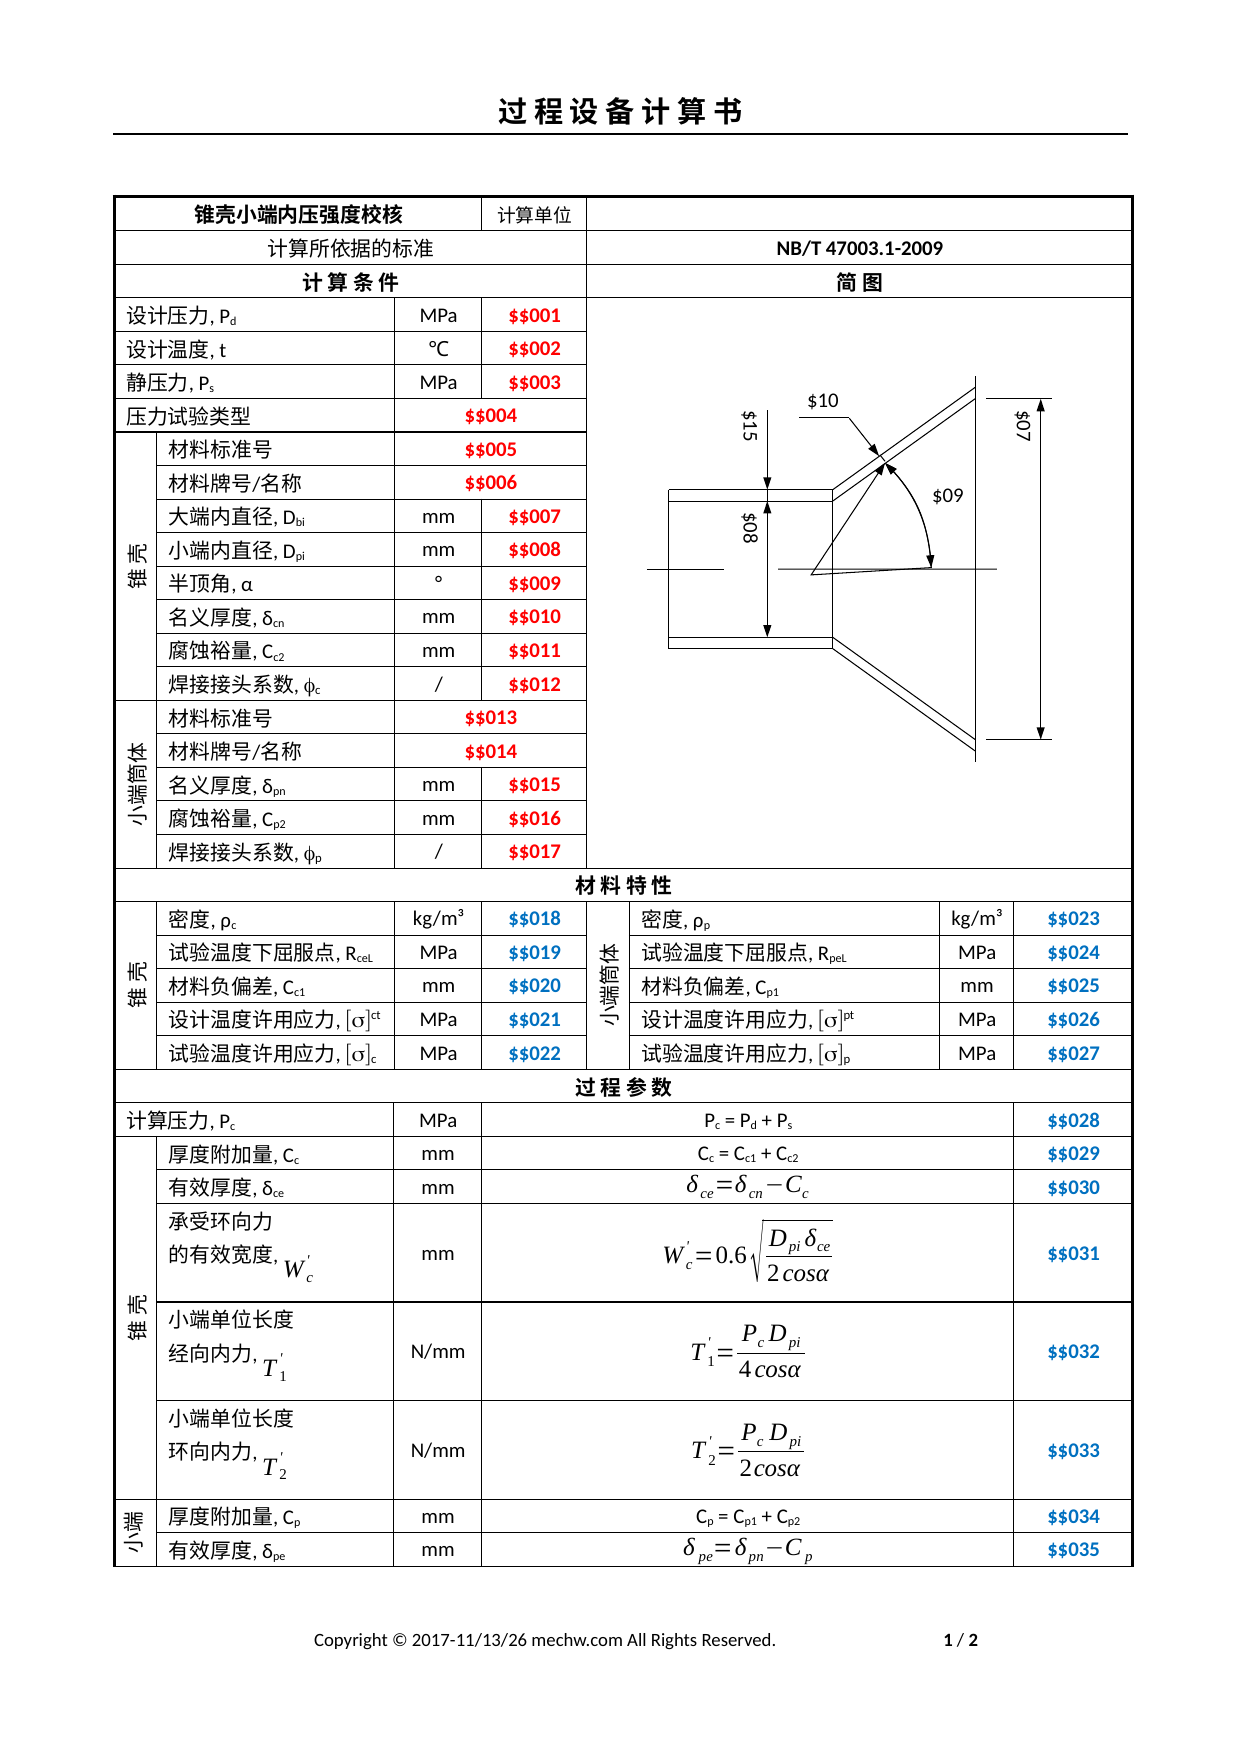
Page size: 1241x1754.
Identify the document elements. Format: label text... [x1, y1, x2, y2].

table_cell MPa [395, 936, 481, 968]
table_cell $$015 [482, 768, 586, 800]
table_cell mm [940, 969, 1013, 1002]
table_cell 材料标准号 [157, 433, 394, 465]
table_cell $$007 [482, 500, 586, 532]
table_cell 材料负偏差, Cc1 [157, 969, 394, 1002]
table_cell $$003 [482, 365, 586, 398]
table_cell mm [395, 969, 481, 1002]
table_cell MPa [395, 1036, 481, 1069]
table_cell 厚度附加量, Cc [157, 1137, 393, 1169]
table_cell 试验温度下屈服点, RpeL [630, 936, 939, 968]
table_cell MPa [395, 298, 481, 331]
table_cell $$006 [395, 466, 586, 498]
table_cell $$005 [395, 433, 586, 465]
table_cell 小端筒体 [587, 902, 629, 1069]
table_cell 简 图 [587, 265, 1131, 297]
table_cell 承受环向力 的有效宽度, [157, 1204, 393, 1301]
table_cell 锥 壳 [116, 1137, 156, 1498]
table_cell NB/T 47003.1-2009 [587, 231, 1131, 264]
table_cell 设计温度许用应力, pt [630, 1003, 939, 1035]
table_cell 设计温度, t [116, 332, 394, 364]
table_cell 厚度附加量, Cp [157, 1500, 393, 1532]
table_cell $$018 [482, 902, 586, 934]
table_cell mm [395, 634, 481, 666]
table_cell mm [394, 1137, 481, 1169]
table_cell $$009 [482, 567, 586, 599]
table_header [587, 198, 1131, 230]
table_cell $$002 [482, 332, 586, 364]
table_cell $$008 [482, 533, 586, 566]
table_cell ℃ [395, 332, 481, 364]
table_cell 名义厚度, δcn [157, 600, 394, 633]
table_cell 设计温度许用应力, ct [157, 1003, 394, 1035]
table_cell MPa [940, 1003, 1013, 1035]
table_cell MPa [940, 1036, 1013, 1069]
table_cell [482, 1401, 1013, 1498]
table_cell 试验温度下屈服点, RceL [157, 936, 394, 968]
table_cell N/mm [394, 1401, 481, 1498]
table_cell [482, 1303, 1013, 1400]
table_cell N/mm [394, 1303, 481, 1400]
table_cell $$010 [482, 600, 586, 633]
table_cell 有效厚度, δpe [157, 1533, 393, 1566]
table_cell 小端筒体 [116, 701, 156, 867]
table_cell $$022 [482, 1036, 586, 1069]
table_cell $$012 [482, 667, 586, 700]
table_cell $$013 [395, 701, 586, 733]
table_cell MPa [395, 1003, 481, 1035]
table_cell kg/m³ [395, 902, 481, 934]
table_cell 小端内直径, Dpi [157, 533, 394, 566]
table_cell 计算压力, Pc [116, 1103, 393, 1136]
table_cell $$034 [1014, 1500, 1131, 1532]
table_cell 焊接接头系数, p [157, 835, 394, 867]
table_cell $$030 [1014, 1170, 1131, 1203]
table_cell $$004 [395, 399, 586, 431]
table_cell MPa [394, 1103, 481, 1136]
table_cell Pc = Pd + Ps [482, 1103, 1013, 1136]
table_cell 有效厚度, δce [157, 1170, 393, 1203]
table_cell $$033 [1014, 1401, 1131, 1498]
table_cell ° [395, 567, 481, 599]
table_cell $$023 [1014, 902, 1131, 934]
table_cell 计 算 条 件 [116, 265, 586, 297]
table_cell mm [395, 500, 481, 532]
table_cell 材料标准号 [157, 701, 394, 733]
table_cell [482, 1170, 1013, 1203]
table_cell 材料牌号/名称 [157, 734, 394, 767]
table_cell $$014 [395, 734, 586, 767]
table_cell Cp = Cp1 + Cp2 [482, 1500, 1013, 1532]
table_cell $$016 [482, 801, 586, 834]
table_cell $$024 [1014, 936, 1131, 968]
table_cell 材料负偏差, Cp1 [630, 969, 939, 1002]
table_cell $$026 [1014, 1003, 1131, 1035]
table_cell mm [394, 1500, 481, 1532]
table_cell MPa [940, 936, 1013, 968]
table_cell Cc = Cc1 + Cc2 [482, 1137, 1013, 1169]
table_cell 静压力, Ps [116, 365, 394, 398]
table_cell $$025 [1014, 969, 1131, 1002]
table_cell mm [394, 1204, 481, 1301]
table_cell MPa [395, 365, 481, 398]
table_cell 材 料 特 性 [116, 869, 1131, 901]
table_cell 试验温度许用应力, c [157, 1036, 394, 1069]
table_cell 小端单位长度 环向内力, [157, 1401, 393, 1498]
table_cell [482, 1204, 1013, 1301]
table_cell $$017 [482, 835, 586, 867]
table_cell mm [395, 600, 481, 633]
table_cell 材料牌号/名称 [157, 466, 394, 498]
table_cell $$035 [1014, 1533, 1131, 1566]
table_cell 设计压力, Pd [116, 298, 394, 331]
table_cell 半顶角, α [157, 567, 394, 599]
table_cell mm [394, 1170, 481, 1203]
table_cell $$029 [1014, 1137, 1131, 1169]
table_cell mm [394, 1533, 481, 1566]
table_cell $$027 [1014, 1036, 1131, 1069]
table_cell mm [395, 801, 481, 834]
table_cell kg/m³ [940, 902, 1013, 934]
table_cell 锥 壳 [116, 902, 156, 1069]
table_cell 腐蚀裕量, Cc2 [157, 634, 394, 666]
table_cell 锥 壳 [116, 433, 156, 700]
table_cell / [395, 667, 481, 700]
table_cell 计算所依据的标准 [116, 231, 586, 264]
table_cell $$028 [1014, 1103, 1131, 1136]
table_cell $$019 [482, 936, 586, 968]
table_cell 焊接接头系数, c [157, 667, 394, 700]
table_cell 过 程 参 数 [116, 1070, 1131, 1102]
table_cell [587, 298, 1131, 867]
table_cell $$032 [1014, 1303, 1131, 1400]
table_cell 压力试验类型 [116, 399, 394, 431]
table_header 锥壳小端内压强度校核 [116, 198, 481, 230]
table_cell $$021 [482, 1003, 586, 1035]
table_cell mm [395, 533, 481, 566]
table_cell $$031 [1014, 1204, 1131, 1301]
table_cell 小端单位长度 经向内力, [157, 1303, 393, 1400]
table_cell / [395, 835, 481, 867]
table_cell 试验温度许用应力, p [630, 1036, 939, 1069]
table_cell $$001 [482, 298, 586, 331]
table_cell 小端筒体 [116, 1500, 156, 1566]
table_cell $$011 [482, 634, 586, 666]
table_cell 密度, ρc [157, 902, 394, 934]
table_cell mm [395, 768, 481, 800]
table_cell 密度, ρp [630, 902, 939, 934]
table_header 计算单位 [482, 198, 586, 230]
table_cell [482, 1533, 1013, 1566]
table_cell 腐蚀裕量, Cp2 [157, 801, 394, 834]
table_cell $$020 [482, 969, 586, 1002]
table_cell 名义厚度, δpn [157, 768, 394, 800]
table_cell 大端内直径, Dbi [157, 500, 394, 532]
